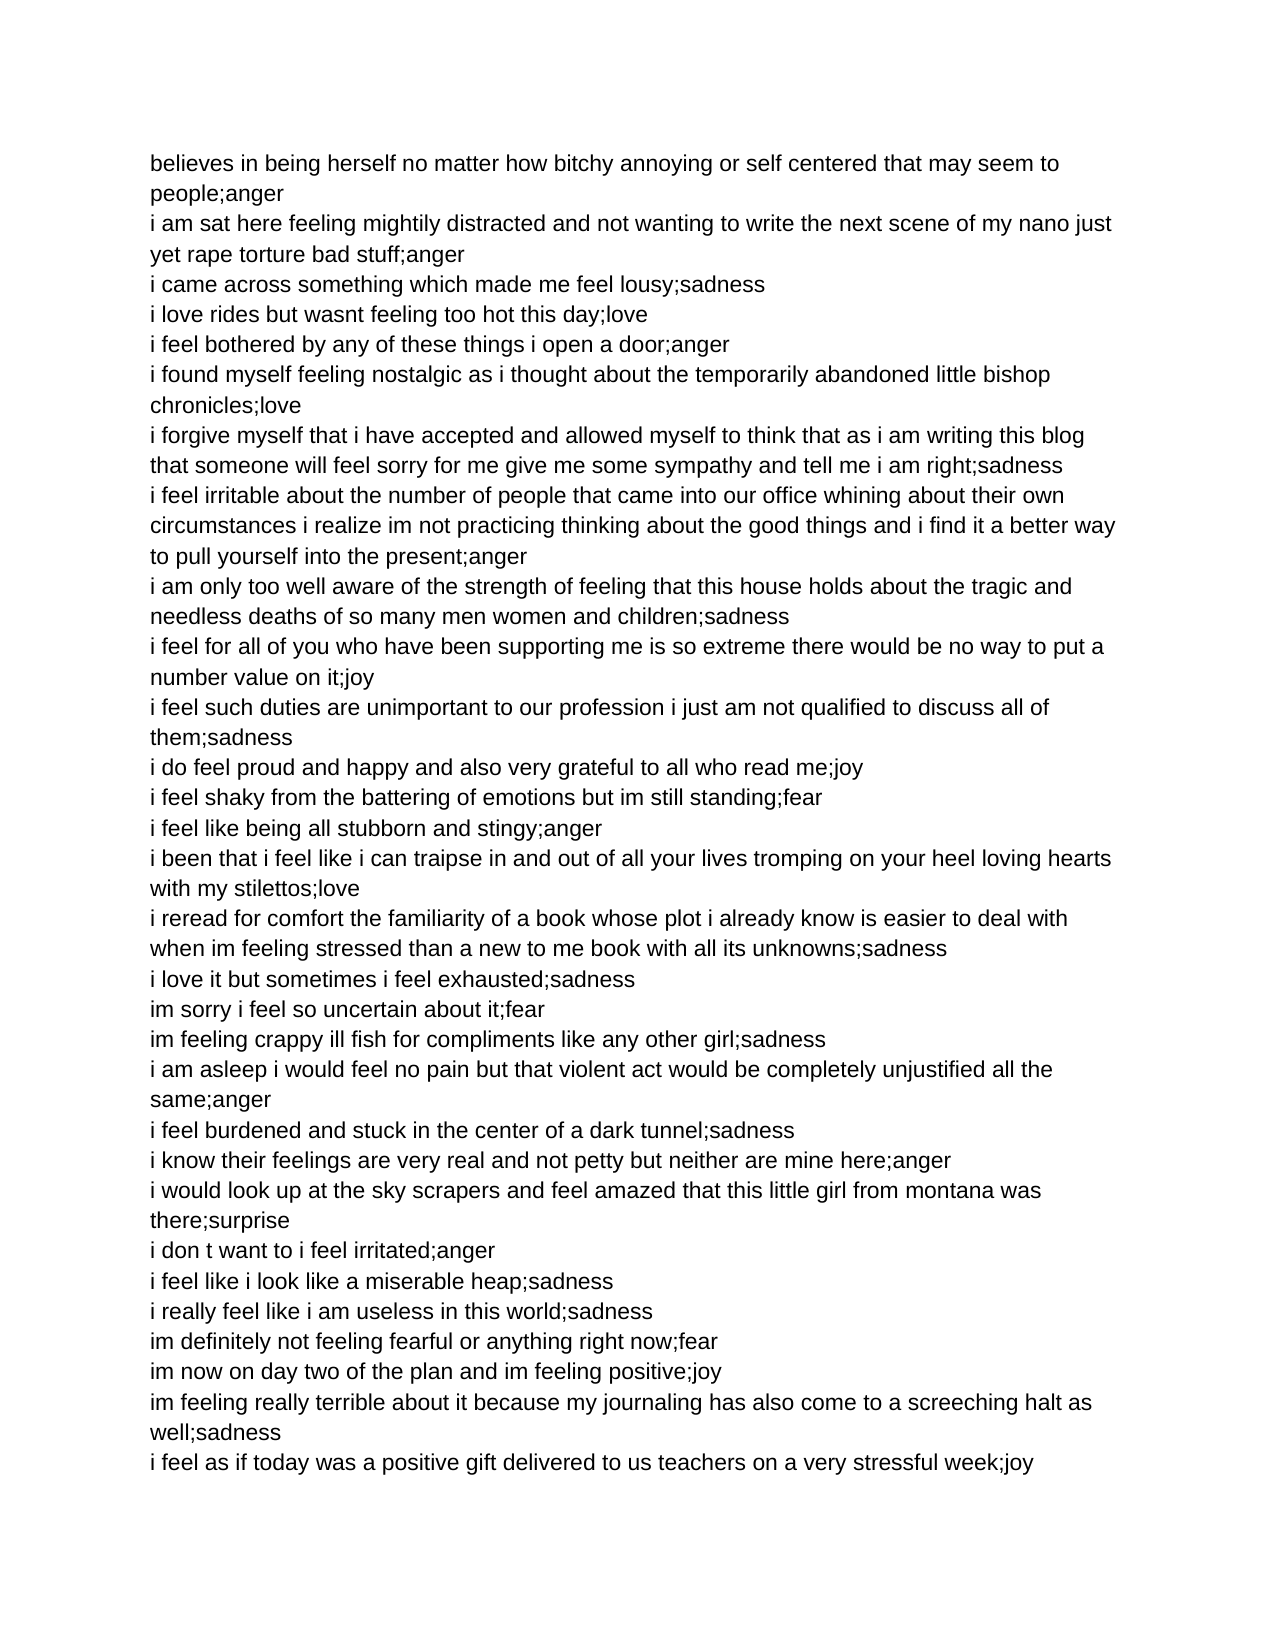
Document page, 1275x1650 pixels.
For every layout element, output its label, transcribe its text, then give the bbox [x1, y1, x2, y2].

text i forgive myself that i have accepted and allowed myself to think that as i am writing this blog that someone will feel sorry for me give me some sympathy and tell me i am right;sadness [150, 422, 1125, 478]
text i know their feelings are very real and not petty but neither are mine here;anger [150, 1147, 1125, 1173]
text i don t want to i feel irritated;anger [150, 1237, 1125, 1264]
text i reread for comfort the familiarity of a book whose plot i already know is easier to deal with when im feeling stressed than a new to me book with all its unknowns;sadness [150, 905, 1125, 962]
text i feel irritable about the number of people that came into our office whining about their own circumstances i realize im not practicing thinking about the good things and i find it a better way to pull yourself into the present;anger [150, 482, 1125, 569]
text im now on day two of the plan and im feeling positive;joy [150, 1358, 1125, 1385]
text i feel for all of you who have been supporting me is so extreme there would be no way to put a number value on it;joy [150, 633, 1125, 690]
text im feeling crappy ill fish for compliments like any other girl;sadness [150, 1026, 1125, 1052]
text i feel like being all stubborn and stingy;anger [150, 814, 1125, 841]
text i am sat here feeling mightily distracted and not wanting to write the next scene of my nano just yet rape torture bad stuff;anger [150, 210, 1125, 267]
text i feel such duties are unimportant to our profession i just am not qualified to discuss all of them;sadness [150, 694, 1125, 750]
text i am only too well aware of the strength of feeling that this house holds about the tragic and needless deaths of so many men women and children;sadness [150, 573, 1125, 629]
text i feel burdened and stuck in the center of a dark tunnel;sadness [150, 1117, 1125, 1143]
text i really feel like i am useless in this world;sadness [150, 1298, 1125, 1324]
text i am asleep i would feel no pain but that violent act would be completely unjustified all the same;anger [150, 1056, 1125, 1113]
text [150, 150, 1125, 207]
text i feel as if today was a positive gift delivered to us teachers on a very stressful week;joy [150, 1449, 1125, 1475]
text im definitely not feeling fearful or anything right now;fear [150, 1328, 1125, 1354]
text i feel bothered by any of these things i open a door;anger [150, 331, 1125, 358]
text im sorry i feel so uncertain about it;fear [150, 996, 1125, 1022]
text i came across something which made me feel lousy;sadness [150, 271, 1125, 297]
text i feel like i look like a miserable heap;sadness [150, 1268, 1125, 1294]
text im feeling really terrible about it because my journaling has also come to a screeching halt as well;sadness [150, 1388, 1125, 1445]
text i been that i feel like i can traipse in and out of all your lives tromping on your heel loving hearts with my stilettos;love [150, 845, 1125, 901]
text i do feel proud and happy and also very grateful to all who read me;joy [150, 754, 1125, 781]
text i found myself feeling nostalgic as i thought about the temporarily abandoned little bishop chronicles;love [150, 361, 1125, 418]
text i feel shaky from the battering of emotions but im still standing;fear [150, 784, 1125, 811]
text i love rides but wasnt feeling too hot this day;love [150, 301, 1125, 327]
text i would look up at the sky scrapers and feel amazed that this little girl from montana was there;surprise [150, 1177, 1125, 1234]
text i love it but sometimes i feel exhausted;sadness [150, 966, 1125, 992]
